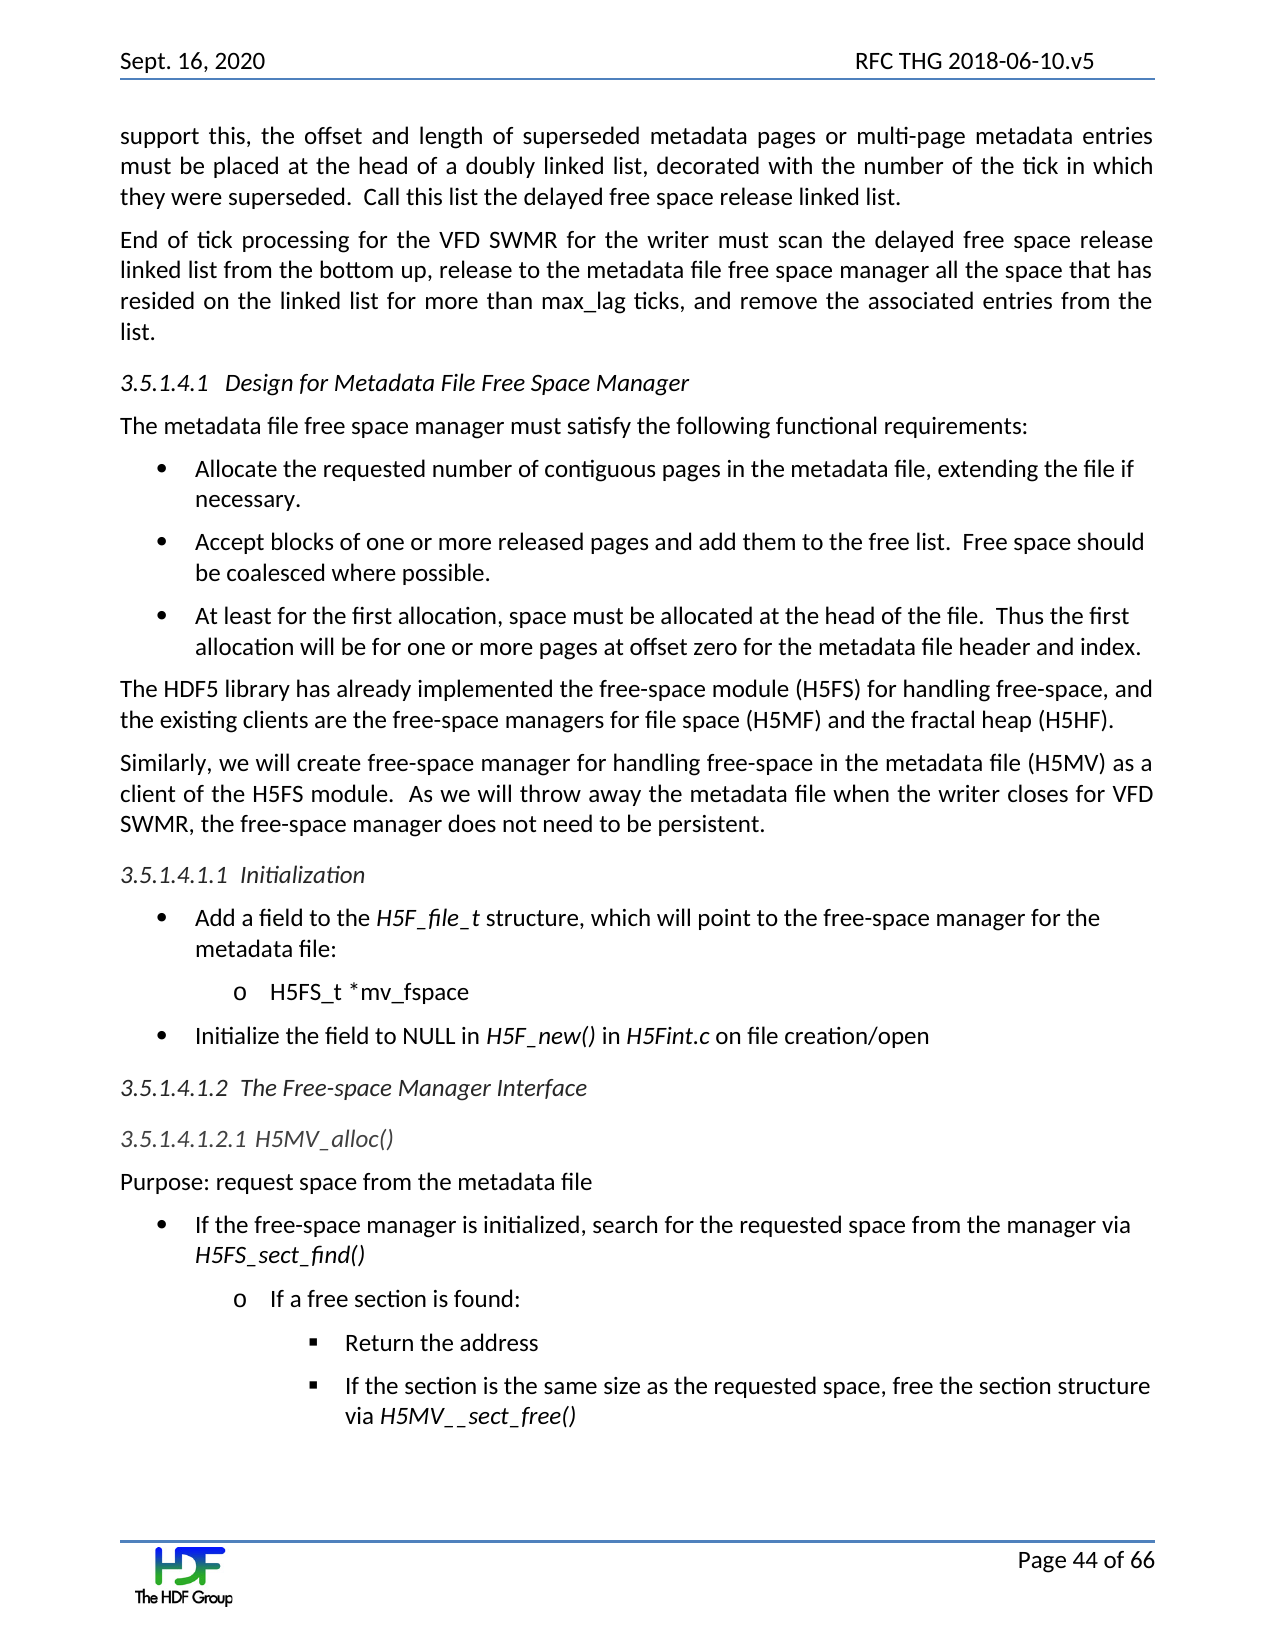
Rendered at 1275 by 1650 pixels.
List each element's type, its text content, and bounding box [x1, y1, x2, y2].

list Accept blocks of one or more released pages and add them to the free list. Free space should be coalesced where possible. [157, 527, 1155, 588]
list At least for the first allocation, space must be allocated at the head of the file. Thus the first allocation will be for one or more pages at offset zero for the metadata file header and index. [157, 600, 1155, 661]
subtitle Initialization [120, 859, 1155, 890]
text The metadata file free space manager must satisfy the following functional requirements: [120, 410, 1155, 441]
list Return the address [307, 1327, 1155, 1357]
text Purpose: request space from the metadata file [120, 1166, 1155, 1197]
list Allocate the requested number of contiguous pages in the metadata file, extending the file if necessary. [157, 453, 1155, 514]
text Similarly, we will create free-space manager for handling free-space in the metadata file (H5MV) as a client of the H5FS module. As we will throw away the metadata file when the writer closes for VFD SWMR, the free-space manager does not need to be persistent. [120, 747, 1155, 839]
subtitle Design for Metadata File Free Space Manager [120, 367, 1155, 397]
list H5FS_t *mv_fspace [232, 976, 1155, 1008]
list If a free section is found: [232, 1283, 1155, 1314]
list If the section is the same size as the requested space, free the section structure via H5MV__sect_free() [307, 1370, 1155, 1431]
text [120, 120, 1155, 212]
picture [135, 1547, 233, 1607]
text The HDF5 library has already implemented the free-space module (H5FS) for handling free-space, and the existing clients are the free-space managers for file space (H5MF) and the fractal heap (H5HF). [120, 674, 1155, 735]
list Initialize the field to NULL in H5F_new() in H5Fint.c on file creation/open [157, 1020, 1155, 1051]
list Add a field to the H5F_file_t structure, which will point to the free-space manager for the metadata file: [157, 903, 1155, 964]
subtitle H5MV_alloc() [120, 1123, 1155, 1154]
text End of tick processing for the VFD SWMR for the writer must scan the delayed free space release linked list from the bottom up, release to the metadata file free space manager all the space that has resided on the linked list for more than max_lag ticks, and remove the associated entries from the list. [120, 224, 1155, 346]
list If the free-space manager is initialized, search for the requested space from the manager via H5FS_sect_find() [157, 1209, 1155, 1270]
subtitle The Free-space Manager Interface [120, 1072, 1155, 1102]
